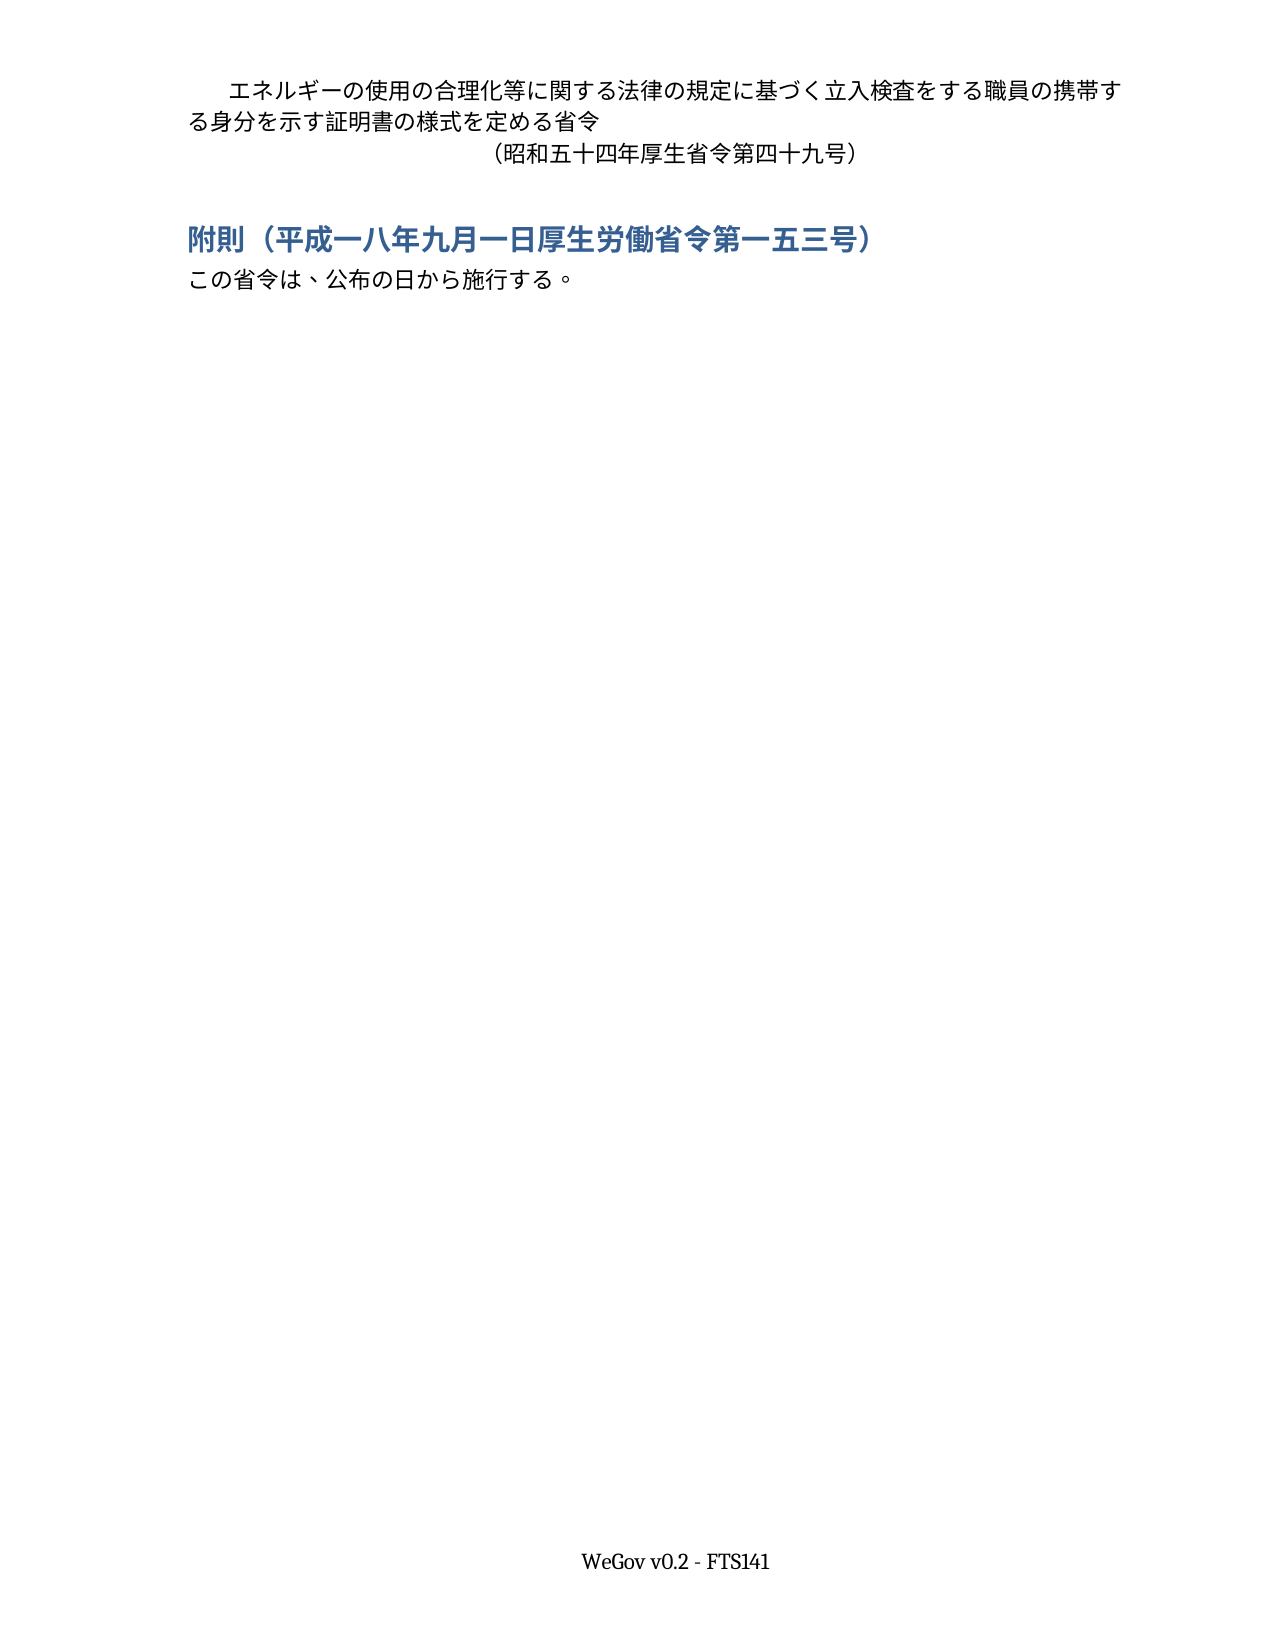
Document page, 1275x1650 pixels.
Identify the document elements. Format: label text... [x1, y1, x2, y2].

text この省令は、公布の日から施行する。 [187, 264, 1087, 296]
subtitle 附則（平成一八年九月一日厚生労働省令第一五三号） [187, 219, 1087, 258]
